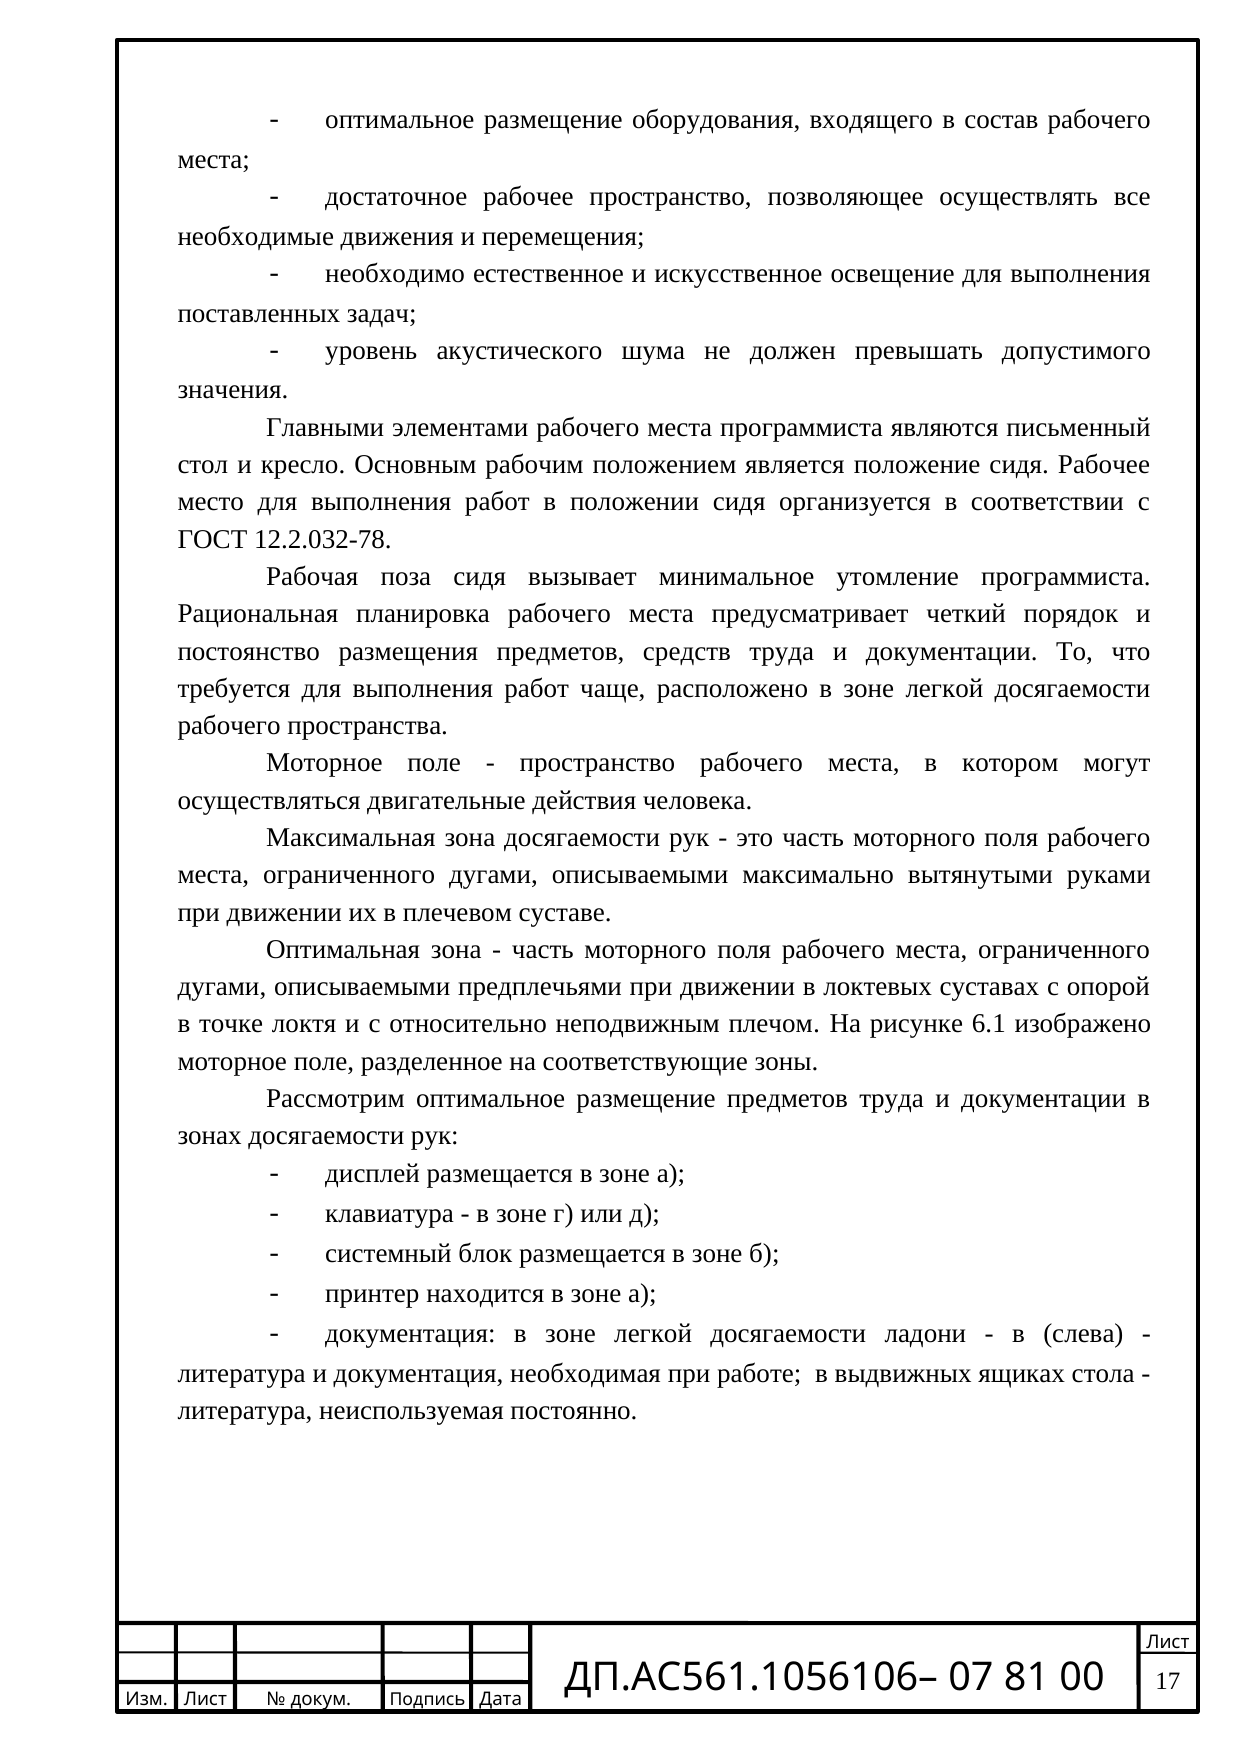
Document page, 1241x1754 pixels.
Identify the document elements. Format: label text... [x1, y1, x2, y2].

text Главными элементами рабочего места программиста являются письменный стол и кресло. Основным рабочим положением является положение сидя. Рабочее место для выполнения работ в положении сидя организуется в соответствии с ГОСТ 12.2.032-78. [177, 411, 1152, 554]
list необходимо естественное и искусственное освещение для выполнения поставленных задач; [177, 257, 1152, 328]
list системный блок размещается в зоне б); [177, 1237, 1152, 1270]
list клавиатура - в зоне г) или д); [177, 1197, 1152, 1230]
list достаточное рабочее пространство, позволяющее осуществлять все необходимые движения и перемещения; [177, 180, 1152, 251]
list принтер находится в зоне а); [177, 1277, 1152, 1311]
text Рассмотрим оптимальное размещение предметов труда и документации в зонах досягаемости рук: [177, 1082, 1152, 1151]
list оптимальное размещение оборудования, входящего в состав рабочего места; [177, 103, 1152, 174]
text Рабочая поза сидя вызывает минимальное утомление программиста. Рациональная планировка рабочего места предусматривает четкий порядок и постоянство размещения предметов, средств труда и документации. То, что требуется для выполнения работ чаще, расположено в зоне легкой досягаемости рабочего пространства. [177, 560, 1152, 740]
list уровень акустического шума не должен превышать допустимого значения. [177, 334, 1152, 405]
list документация: в зоне легкой досягаемости ладони - в (слева) - литература и документация, необходимая при работе; в выдвижных ящиках стола - литература, неиспользуемая постоянно. [177, 1317, 1152, 1425]
text Максимальная зона досягаемости рук - это часть моторного поля рабочего места, ограниченного дугами, описываемыми максимально вытянутыми руками при движении их в плечевом суставе. [177, 821, 1152, 927]
list дисплей размещается в зоне а); [177, 1157, 1152, 1190]
text Оптимальная зона - часть моторного поля рабочего места, ограниченного дугами, описываемыми предплечьями при движении в локтевых суставах с опорой в точке локтя и с относительно неподвижным плечом. На рисунке 6.1 изображено моторное поле, разделенное на соответствующие зоны. [177, 933, 1152, 1076]
text Моторное поле - пространство рабочего места, в котором могут осуществляться двигательные действия человека. [177, 747, 1152, 815]
